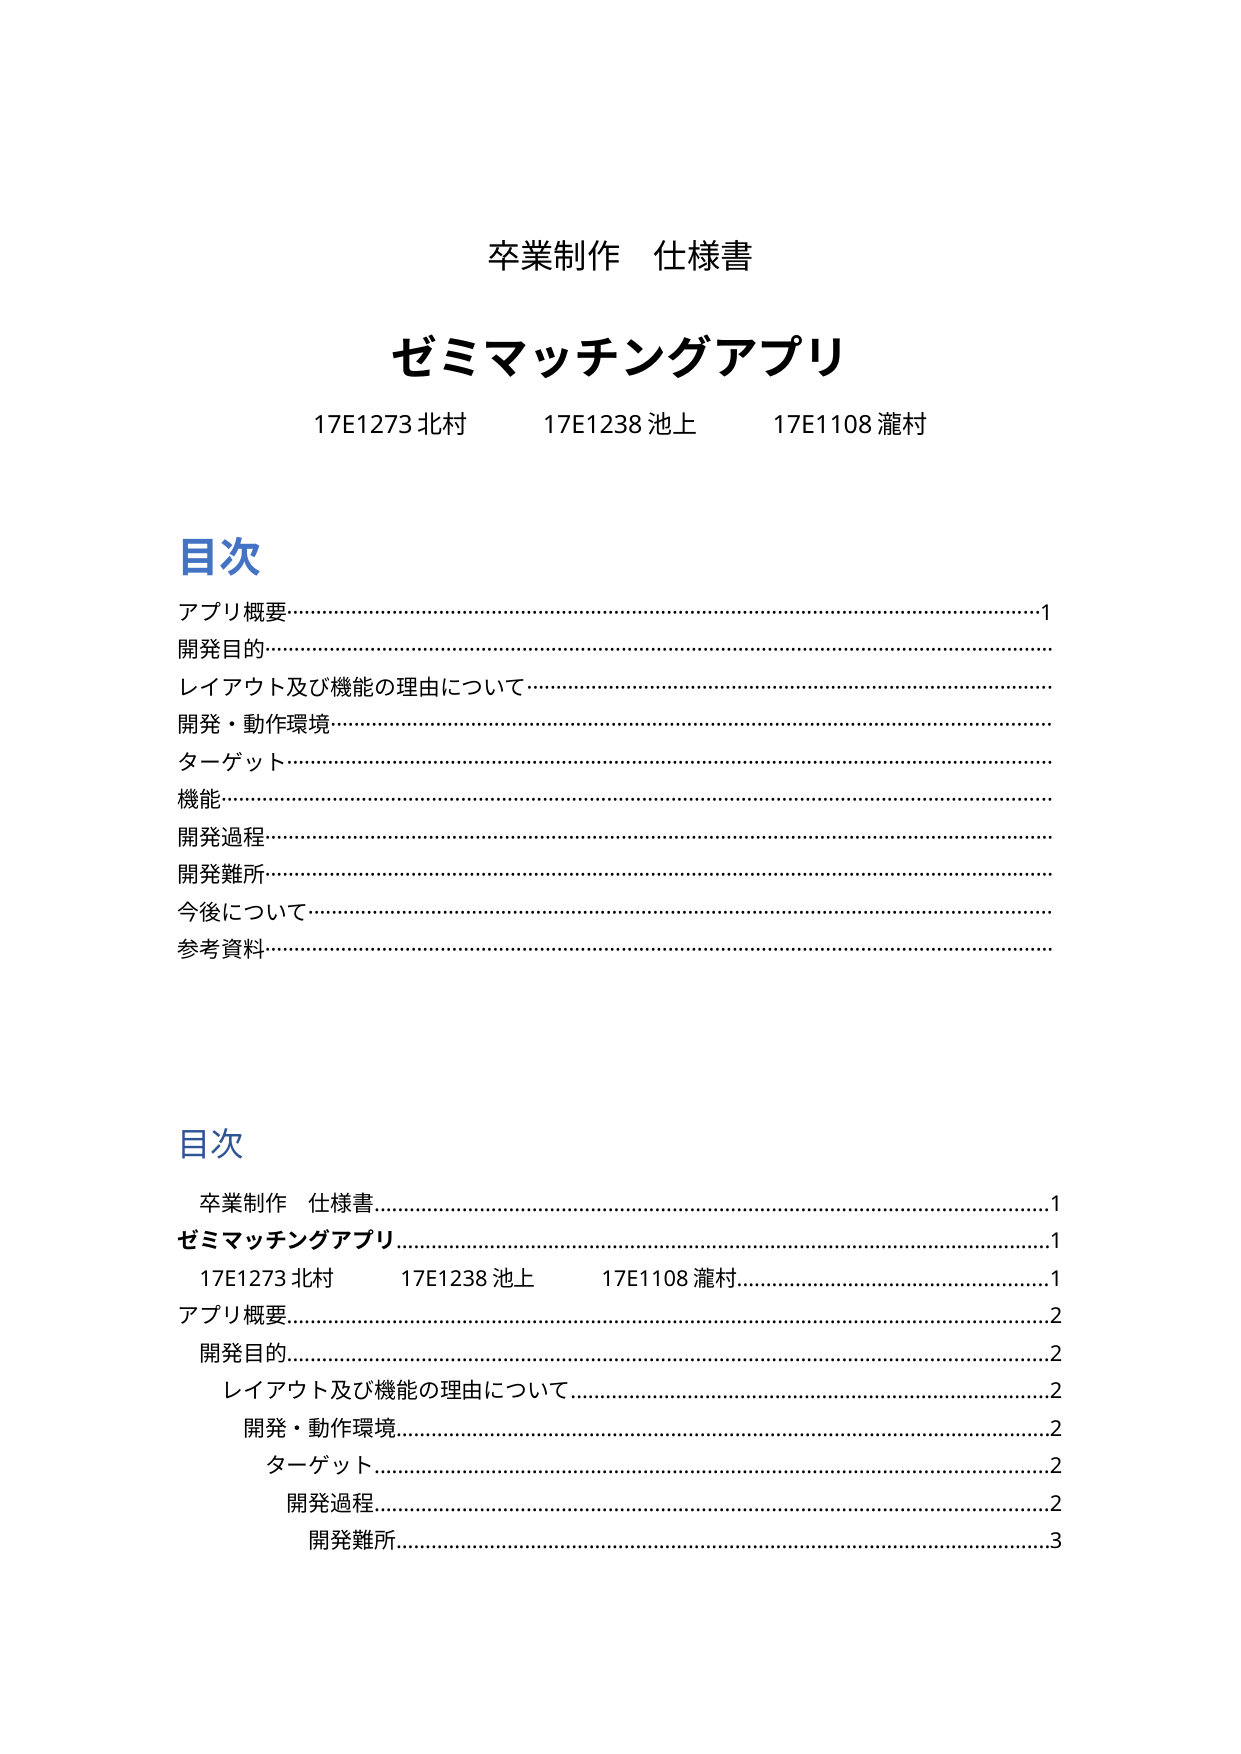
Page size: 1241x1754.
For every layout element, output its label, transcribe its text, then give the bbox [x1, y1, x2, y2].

text 機能 [177, 779, 1063, 817]
text 目次 [177, 517, 1063, 592]
text アプリ概要 1 [177, 592, 1063, 629]
title ゼミマッチングアプリ [177, 317, 1063, 392]
text レイアウト及び機能の理由について [177, 667, 1063, 704]
text 開発・動作環境 [177, 704, 1063, 742]
subtitle 卒業制作 仕様書 [177, 217, 1063, 292]
text 開発過程 [177, 817, 1063, 854]
text 開発難所 [177, 854, 1063, 892]
subtitle 17E1273北村 17E1238池上 17E1108瀧村 [177, 404, 1063, 442]
text 開発目的 [177, 629, 1063, 667]
text 今後について [177, 892, 1063, 929]
text 参考資料 [177, 929, 1063, 967]
text ターゲット [177, 742, 1063, 779]
